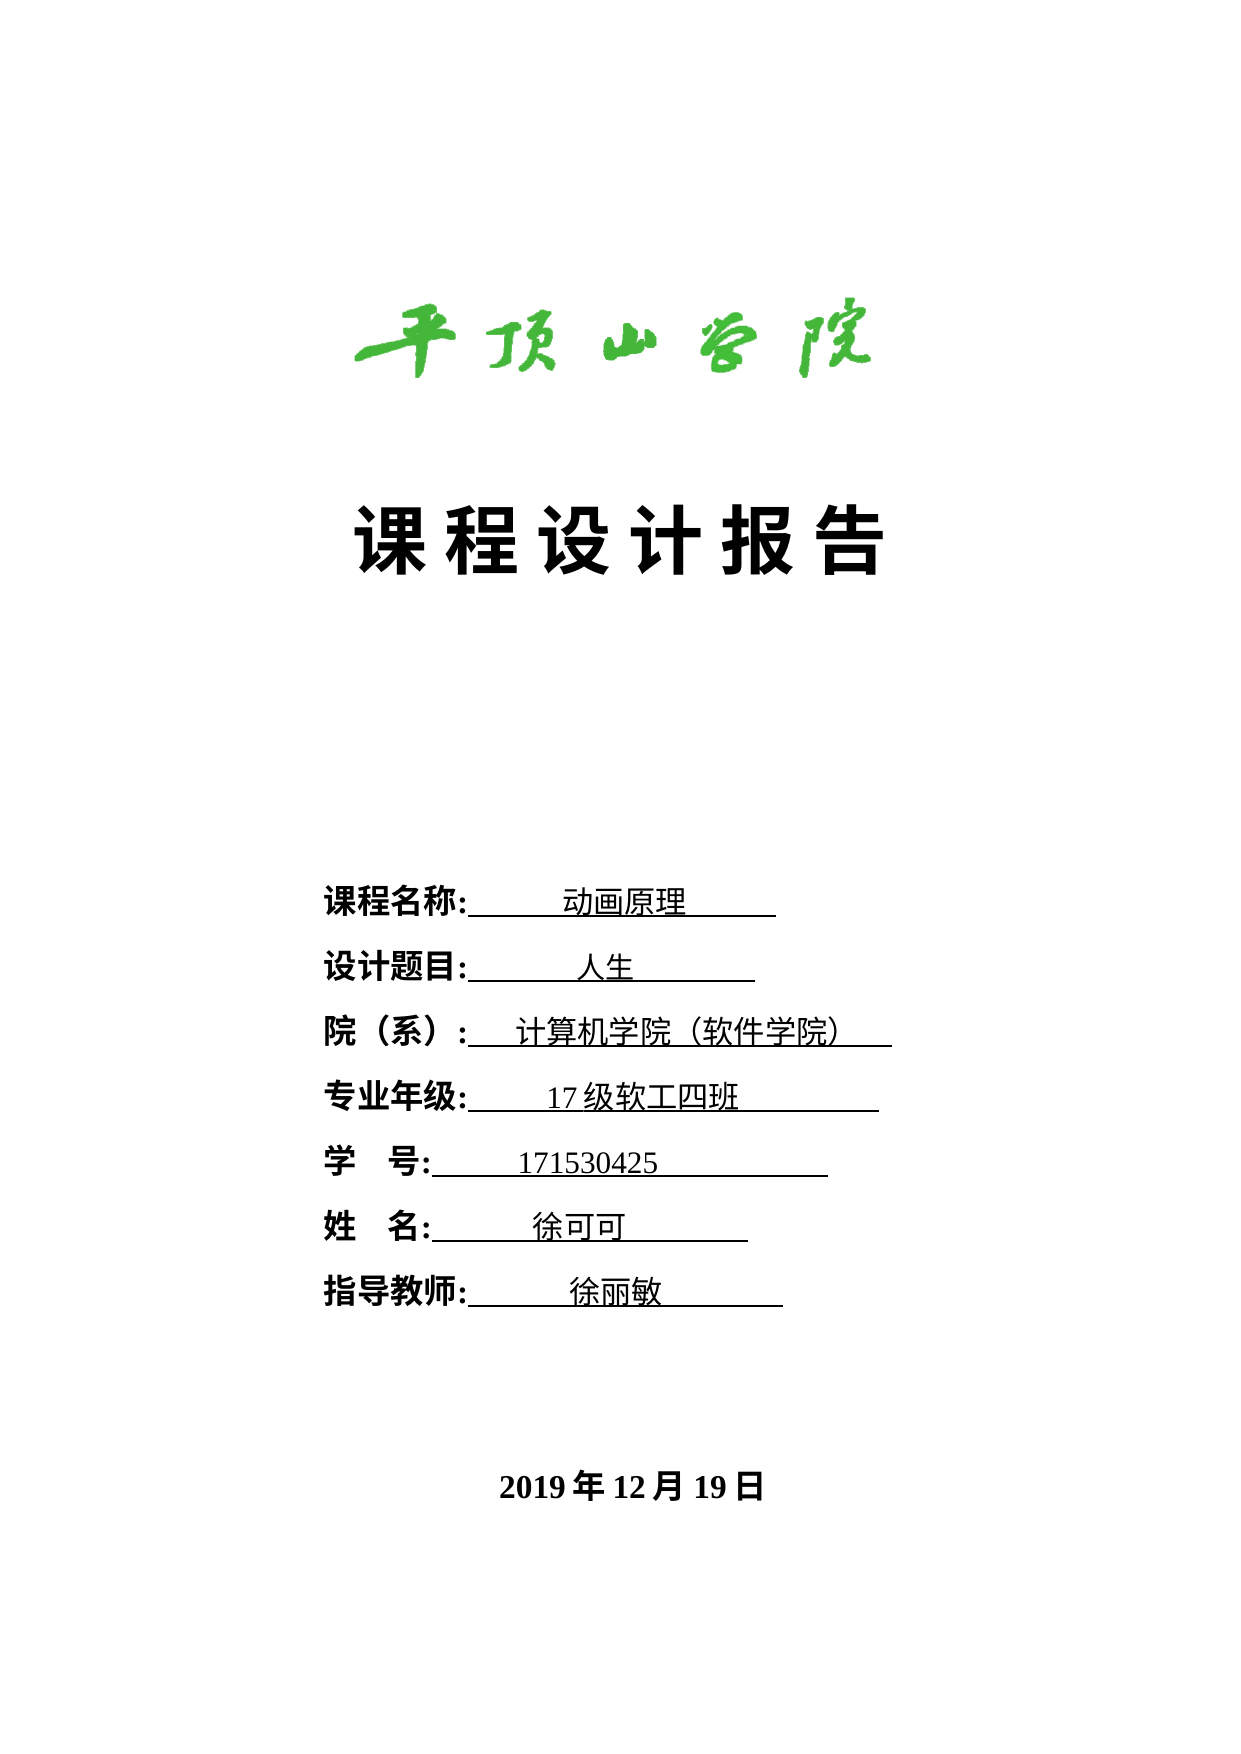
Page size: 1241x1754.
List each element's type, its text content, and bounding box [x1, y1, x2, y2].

text 院（系）: 计算机学院（软件学院） [291, 996, 949, 1061]
text 学 号: 171530425 [291, 1126, 949, 1191]
text 指导教师: 徐丽敏 [291, 1256, 949, 1321]
text 姓 名: 徐可可 [291, 1191, 949, 1256]
text 课 程 设 计 报 告 [187, 471, 1053, 601]
picture [350, 292, 890, 382]
text 2019年12月 19日 [187, 1451, 1053, 1516]
text 专业年级: 17级软工四班 [291, 1061, 949, 1126]
text 设计题目: 人生 [291, 931, 949, 996]
text 课程名称: 动画原理 [291, 866, 949, 931]
